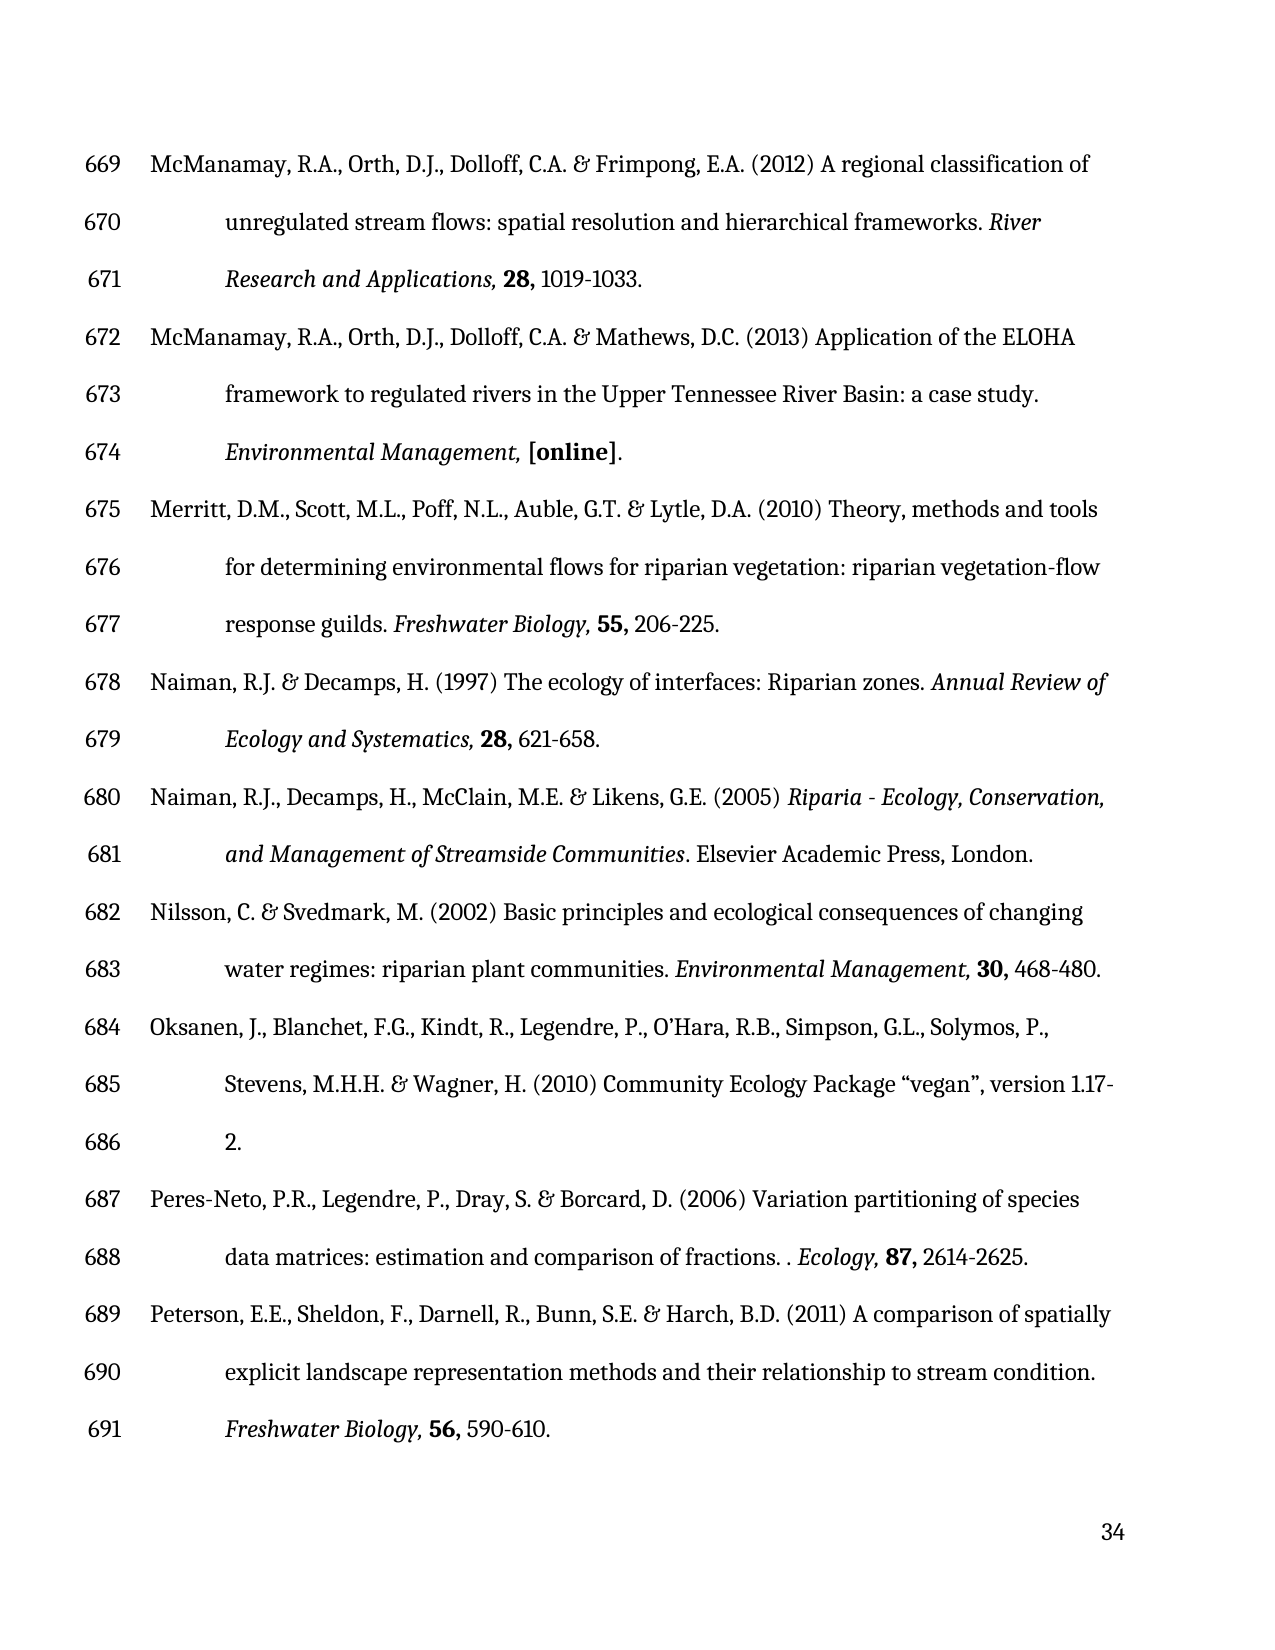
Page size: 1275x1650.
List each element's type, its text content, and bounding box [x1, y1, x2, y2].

text McManamay, R.A., Orth, D.J., Dolloff, C.A. & Mathews, D.C. (2013) Application of the ELOHA framework to regulated rivers in the Upper Tennessee River Basin: a case study. Environmental Management, [online]. [150, 322, 1125, 466]
text Naiman, R.J. & Decamps, H. (1997) The ecology of interfaces: Riparian zones. Annual Review of Ecology and Systematics, 28, 621-658. [150, 667, 1125, 754]
text Naiman, R.J., Decamps, H., McClain, M.E. & Likens, G.E. (2005) Riparia - Ecology, Conservation, and Management of Streamside Communities. Elsevier Academic Press, London. [150, 782, 1125, 869]
text Peterson, E.E., Sheldon, F., Darnell, R., Bunn, S.E. & Harch, B.D. (2011) A comparison of spatially explicit landscape representation methods and their relationship to stream condition. Freshwater Biology, 56, 590-610. [150, 1300, 1125, 1444]
text Peres-Neto, P.R., Legendre, P., Dray, S. & Borcard, D. (2006) Variation partitioning of species data matrices: estimation and comparison of fractions. . Ecology, 87, 2614-2625. [150, 1185, 1125, 1271]
text Oksanen, J., Blanchet, F.G., Kindt, R., Legendre, P., O’Hara, R.B., Simpson, G.L., Solymos, P., Stevens, M.H.H. & Wagner, H. (2010) Community Ecology Package “vegan”, version 1.17-2. [150, 1012, 1125, 1156]
text Nilsson, C. & Svedmark, M. (2002) Basic principles and ecological consequences of changing water regimes: riparian plant communities. Environmental Management, 30, 468-480. [150, 897, 1125, 984]
text Merritt, D.M., Scott, M.L., Poff, N.L., Auble, G.T. & Lytle, D.A. (2010) Theory, methods and tools for determining environmental flows for riparian vegetation: riparian vegetation-flow response guilds. Freshwater Biology, 55, 206-225. [150, 495, 1125, 639]
text McManamay, R.A., Orth, D.J., Dolloff, C.A. & Frimpong, E.A. (2012) A regional classification of unregulated stream flows: spatial resolution and hierarchical frameworks. River Research and Applications, 28, 1019-1033. [150, 150, 1125, 294]
